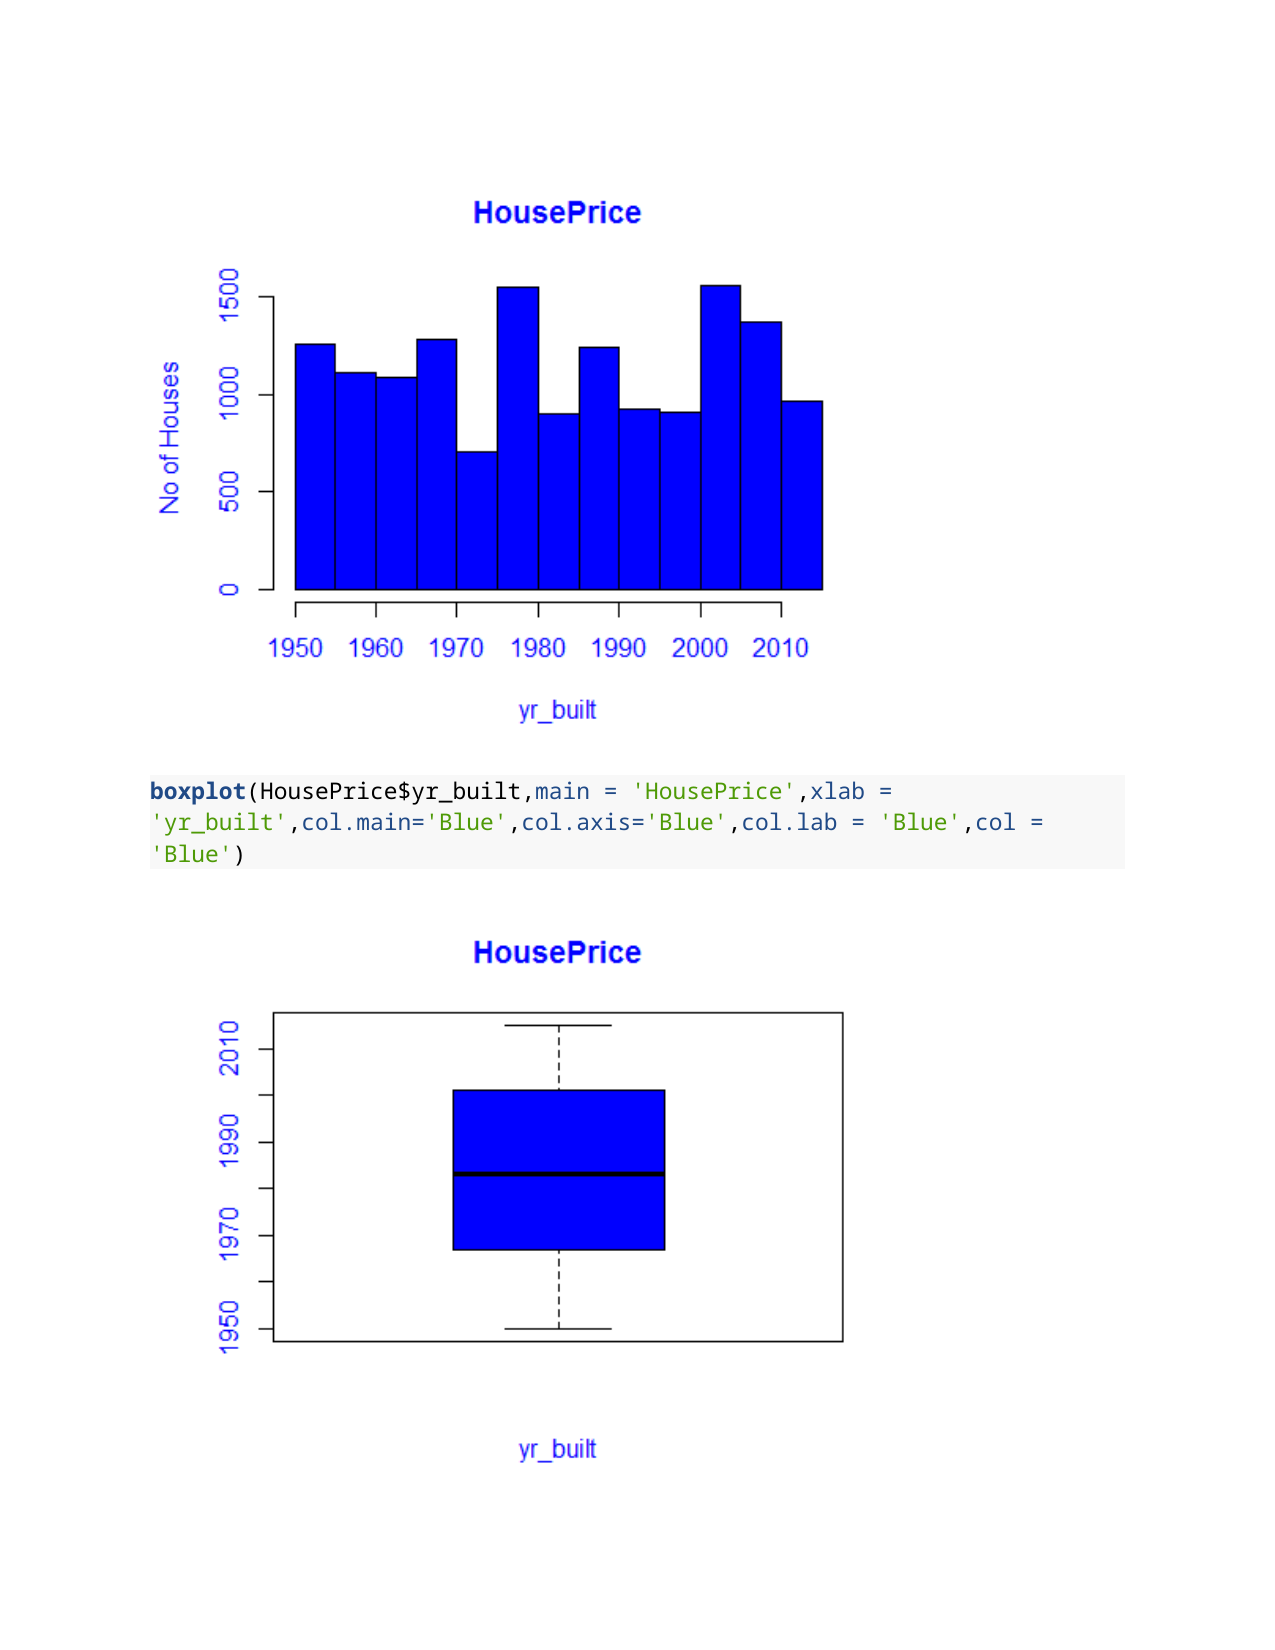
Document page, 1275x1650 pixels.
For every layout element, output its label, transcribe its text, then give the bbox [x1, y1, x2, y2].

text boxplot(HousePrice$yr_built,main = 'HousePrice',xlab = 'yr_built',col.main='Blue',col.axis='Blue',col.lab = 'Blue',col = 'Blue') [150, 775, 1125, 869]
picture [150, 150, 907, 757]
picture [150, 889, 907, 1496]
